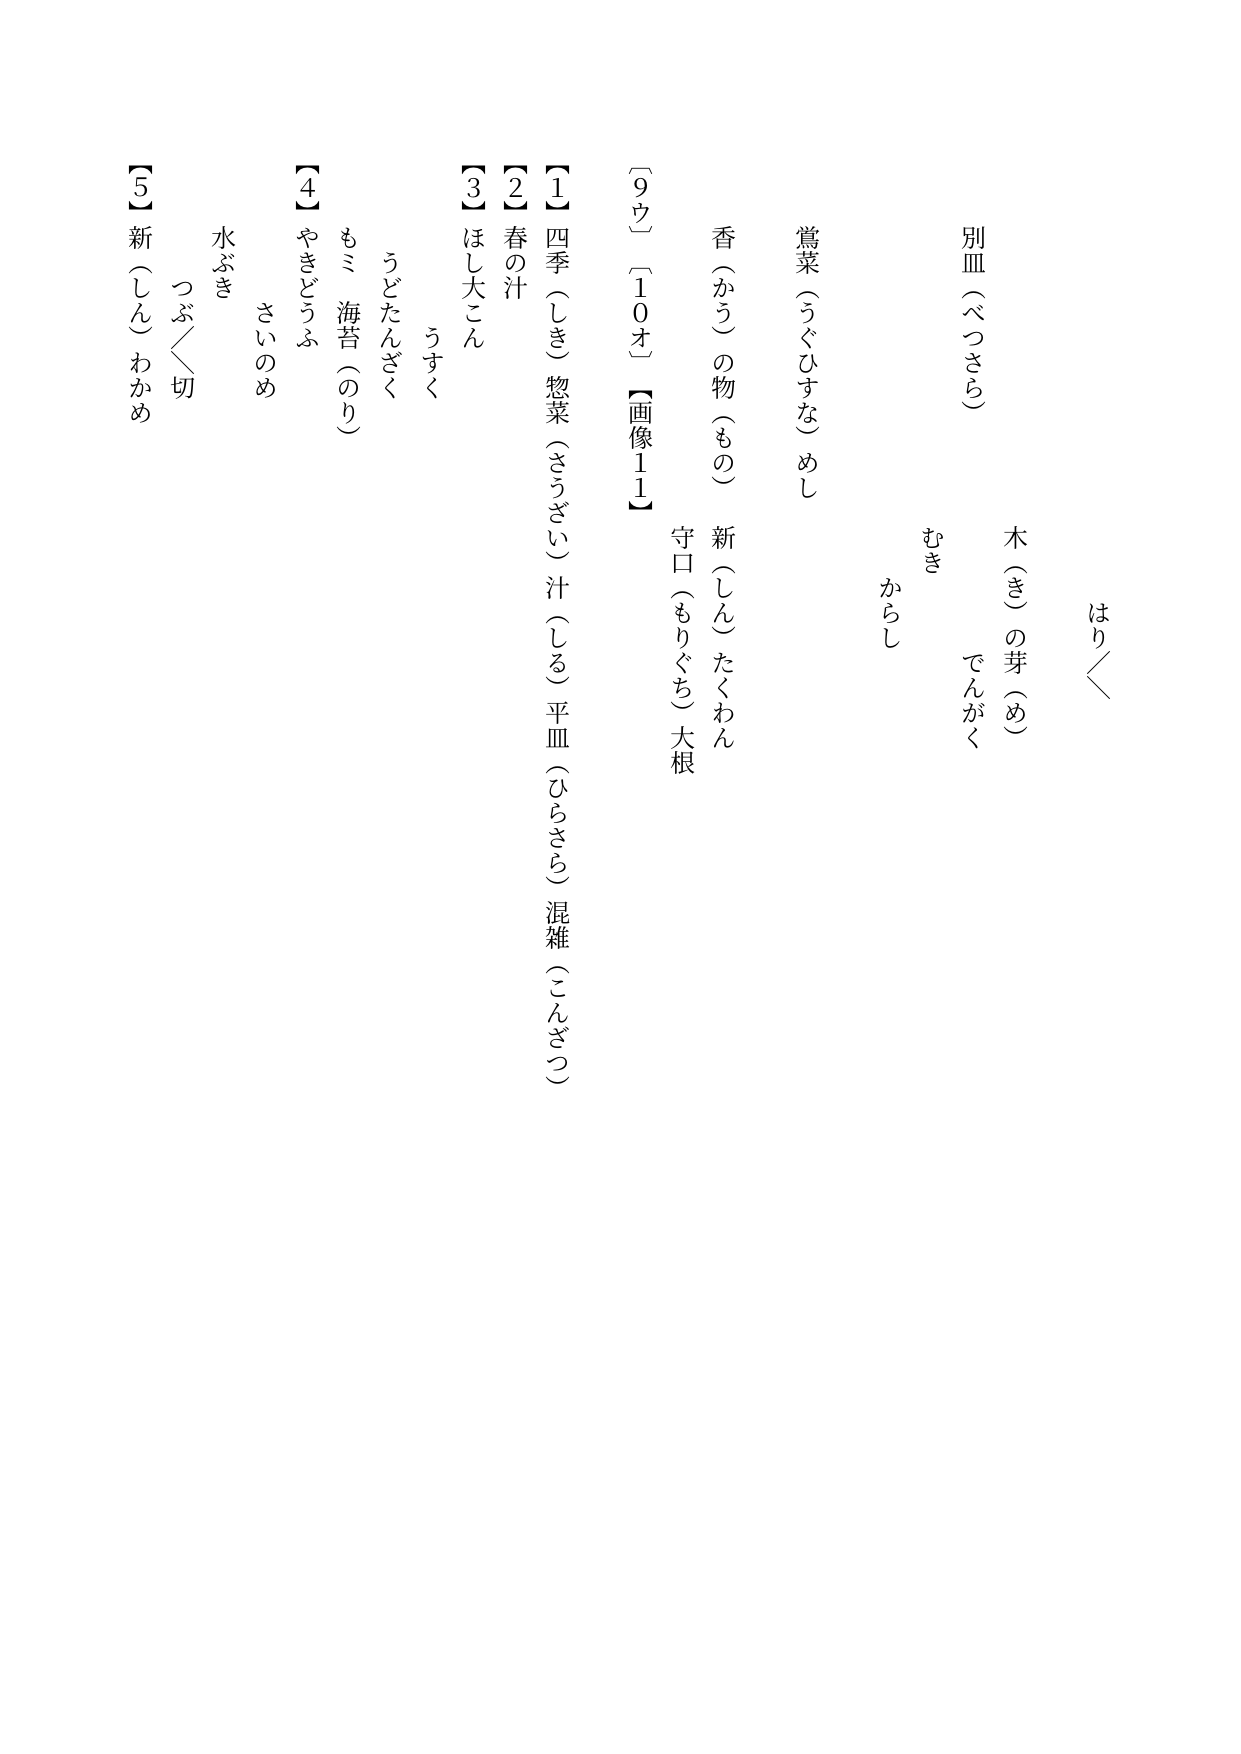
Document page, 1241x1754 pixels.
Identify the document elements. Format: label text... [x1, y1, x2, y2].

text 【３】ほし大こん [453, 150, 495, 1604]
text 【１】四季（しき）惣菜（さうざい）汁（しる）平皿（ひらさら）混雑（こんざつ） [537, 150, 578, 1604]
text むき [912, 150, 953, 1604]
text 水ぶき [203, 150, 245, 1604]
text 鴬菜（うぐひすな）めし [787, 150, 828, 1604]
text もミ 海苔（のり） [328, 150, 370, 1604]
text 【２】春の汁 [495, 150, 537, 1604]
text はり／＼ [1078, 150, 1120, 1604]
text 木（き）の芽（め） [995, 150, 1037, 1604]
text さいのめ [245, 150, 287, 1604]
text 守口（もりぐち）大根 [662, 150, 703, 1604]
text うすく [412, 150, 453, 1604]
text 【４】やきどうふ [287, 150, 328, 1604]
text 香（かう）の物（もの） 新（しん）たくわん [703, 150, 745, 1604]
text つぶ／＼切 [162, 150, 203, 1604]
text 別皿（べつさら） でんがく [953, 150, 995, 1604]
text 【５】新（しん）わかめ [120, 150, 162, 1604]
text うどたんざく [370, 150, 412, 1604]
text 〔９ウ〕〔１０オ〕【画像１１】 [620, 150, 662, 1604]
text からし [870, 150, 912, 1604]
